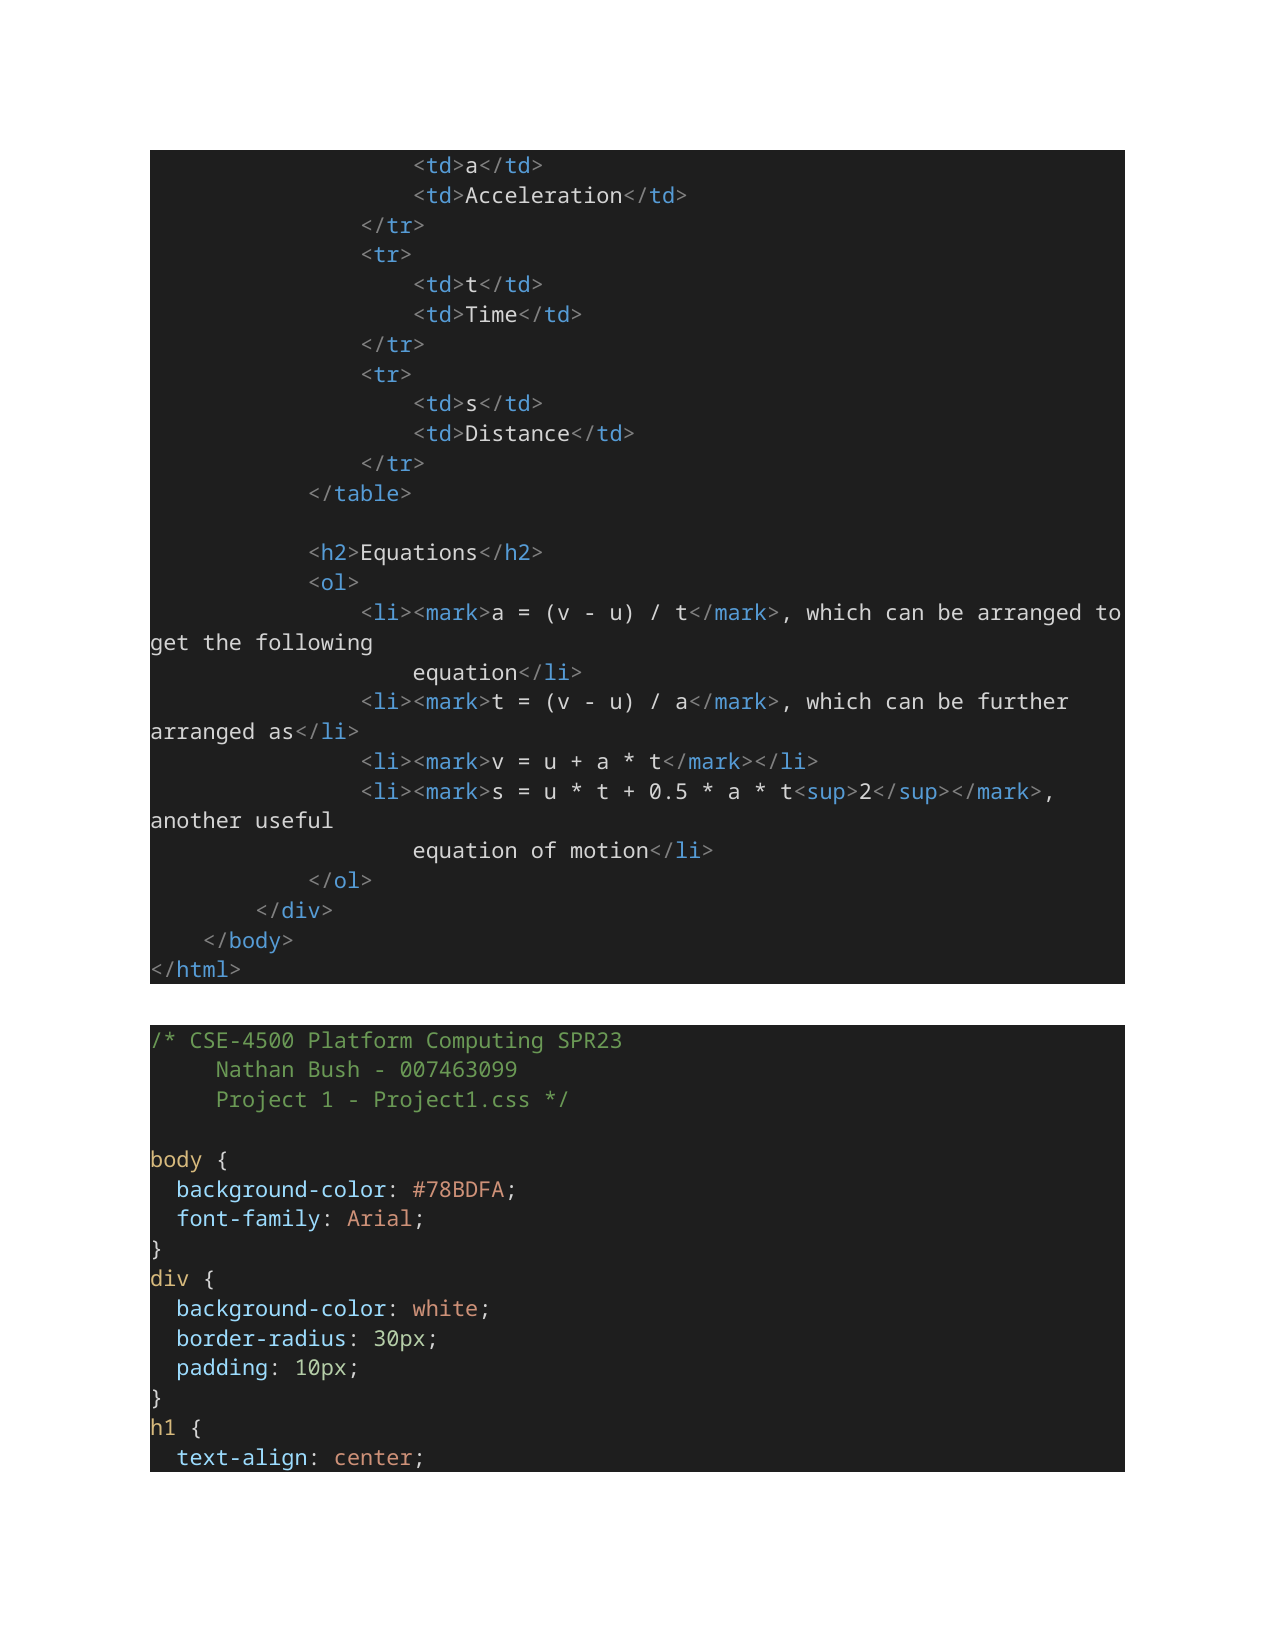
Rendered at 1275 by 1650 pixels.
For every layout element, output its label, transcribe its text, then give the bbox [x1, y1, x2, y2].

text div { [150, 1263, 1125, 1293]
text </ol> [150, 865, 1125, 895]
text body { [150, 1144, 1125, 1174]
text <td>Acceleration</td> [150, 180, 1125, 209]
text h1 { [150, 1412, 1125, 1442]
text background-color: #78BDFA; [150, 1174, 1125, 1203]
text <tr> [150, 358, 1125, 388]
text <td>Time</td> [150, 299, 1125, 329]
text <li><mark>v = u + a * t</mark></li> [150, 746, 1125, 776]
text font-family: Arial; [150, 1203, 1125, 1233]
text } [150, 1382, 1125, 1412]
text } [150, 1233, 1125, 1263]
text <li><mark>s = u * t + 0.5 * a * t<sup>2</sup></mark>, another useful [150, 776, 1125, 835]
text Project 1 - Project1.css */ [150, 1084, 1125, 1114]
text <td>s</td> [150, 388, 1125, 418]
text Nathan Bush - 007463099 [150, 1054, 1125, 1084]
text </tr> [150, 209, 1125, 239]
text </div> [150, 895, 1125, 924]
text </html> [150, 954, 1125, 984]
text text-align: center; [150, 1442, 1125, 1472]
text border-radius: 30px; [150, 1323, 1125, 1352]
text <ol> [150, 567, 1125, 597]
text <li><mark>t = (v - u) / a</mark>, which can be further arranged as</li> [150, 686, 1125, 746]
text </tr> [150, 448, 1125, 478]
text <td>Distance</td> [150, 418, 1125, 448]
text padding: 10px; [150, 1352, 1125, 1382]
text </body> [150, 924, 1125, 954]
text </table> [150, 478, 1125, 507]
text /* CSE-4500 Platform Computing SPR23 [150, 1025, 1125, 1054]
text equation</li> [150, 656, 1125, 686]
text equation of motion</li> [150, 835, 1125, 865]
text <h2>Equations</h2> [150, 537, 1125, 567]
text <td>a</td> [150, 150, 1125, 180]
text </tr> [150, 329, 1125, 358]
text background-color: white; [150, 1293, 1125, 1323]
text <li><mark>a = (v - u) / t</mark>, which can be arranged to get the following [150, 597, 1125, 656]
text <tr> [150, 239, 1125, 269]
text <td>t</td> [150, 269, 1125, 299]
